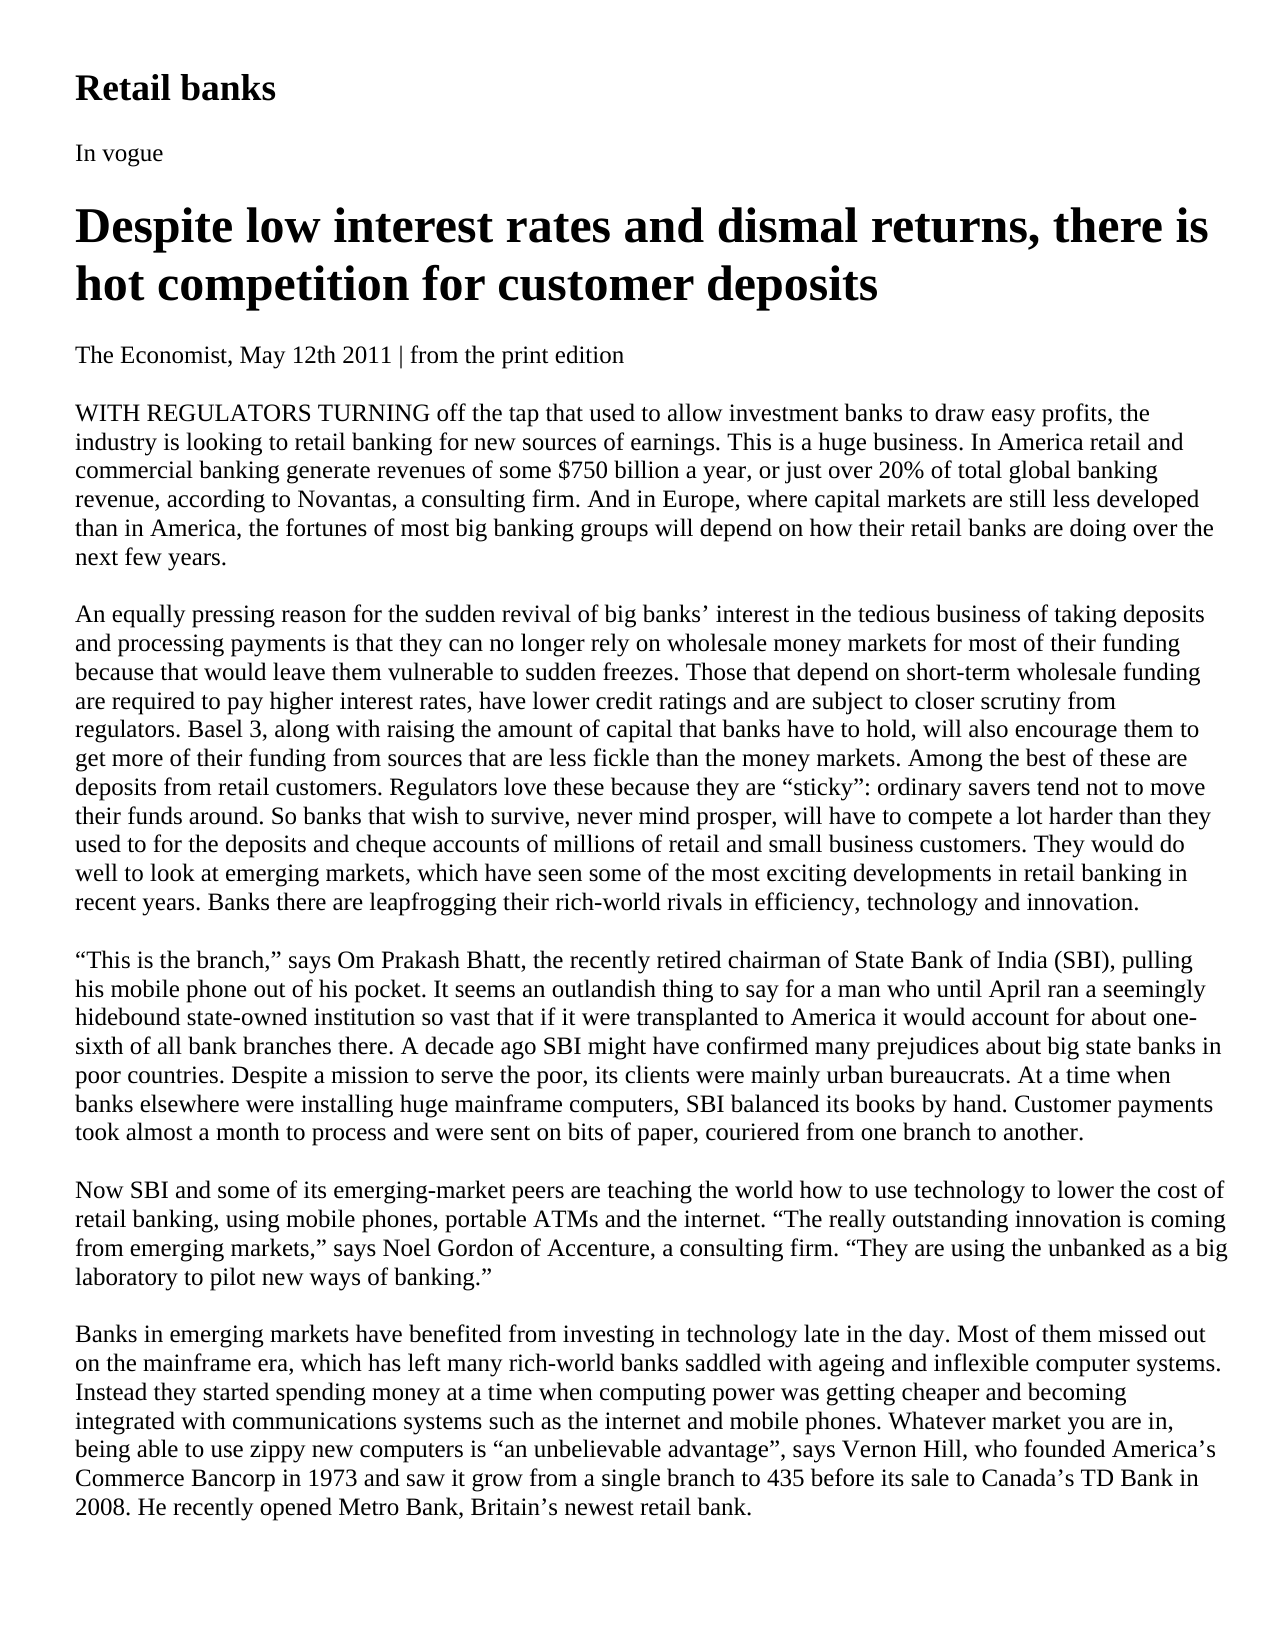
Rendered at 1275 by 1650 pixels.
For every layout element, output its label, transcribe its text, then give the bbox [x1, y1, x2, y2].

text The Economist, May 12th 2011 | from the print edition [75, 340, 1228, 369]
text In vogue [75, 138, 1228, 167]
text An equally pressing reason for the sudden revival of big banks’ interest in the tedious business of taking deposits and processing payments is that they can no longer rely on wholesale money markets for most of their funding because that would leave them vulnerable to sudden freezes. Those that depend on short-term wholesale funding are required to pay higher interest rates, have lower credit ratings and are subject to closer scrutiny from regulators. Basel 3, along with raising the amount of capital that banks have to hold, will also encourage them to get more of their funding from sources that are less fickle than the money markets. Among the best of these are deposits from retail customers. Regulators love these because they are “sticky”: ordinary savers tend not to move their funds around. So banks that wish to survive, never mind prosper, will have to compete a lot harder than they used to for the deposits and cheque accounts of millions of retail and small business customers. They would do well to look at emerging markets, which have seen some of the most exciting developments in retail banking in recent years. Banks there are leapfrogging their rich-world rivals in efficiency, technology and innovation. [75, 599, 1228, 916]
text Despite low interest rates and dismal returns, there is hot competition for customer deposits [75, 196, 1228, 311]
text Banks in emerging markets have benefited from investing in technology late in the day. Most of them missed out on the mainframe era, which has left many rich-world banks saddled with ageing and inflexible computer systems. Instead they started spending money at a time when computing power was getting cheaper and becoming integrated with communications systems such as the internet and mobile phones. Whatever market you are in, being able to use zippy new computers is “an unbelievable advantage”, says Vernon Hill, who founded America’s Commerce Bancorp in 1973 and saw it grow from a single branch to 435 before its sale to Canada’s TD Bank in 2008. He recently opened Metro Bank, Britain’s newest retail bank. [75, 1319, 1228, 1521]
text “This is the branch,” says Om Prakash Bhatt, the recently retired chairman of State Bank of India (SBI), pulling his mobile phone out of his pocket. It seems an outlandish thing to say for a man who until April ran a seemingly hidebound state-owned institution so vast that if it were transplanted to America it would account for about one-sixth of all bank branches there. A decade ago SBI might have confirmed many prejudices about big state banks in poor countries. Despite a mission to serve the poor, its clients were mainly urban bureaucrats. At a time when banks elsewhere were installing huge mainframe computers, SBI balanced its books by hand. Customer payments took almost a month to process and were sent on bits of paper, couriered from one branch to another. [75, 945, 1228, 1146]
text WITH REGULATORS TURNING off the tap that used to allow investment banks to draw easy profits, the industry is looking to retail banking for new sources of earnings. This is a huge business. In America retail and commercial banking generate revenues of some $750 billion a year, or just over 20% of total global banking revenue, according to Novantas, a consulting firm. And in Europe, where capital markets are still less developed than in America, the fortunes of most big banking groups will depend on how their retail banks are doing over the next few years. [75, 398, 1228, 570]
text Retail banks [75, 66, 1228, 109]
text Now SBI and some of its emerging-market peers are teaching the world how to use technology to lower the cost of retail banking, using mobile phones, portable ATMs and the internet. “The really outstanding innovation is coming from emerging markets,” says Noel Gordon of Accenture, a consulting firm. “They are using the unbanked as a big laboratory to pilot new ways of banking.” [75, 1175, 1228, 1290]
